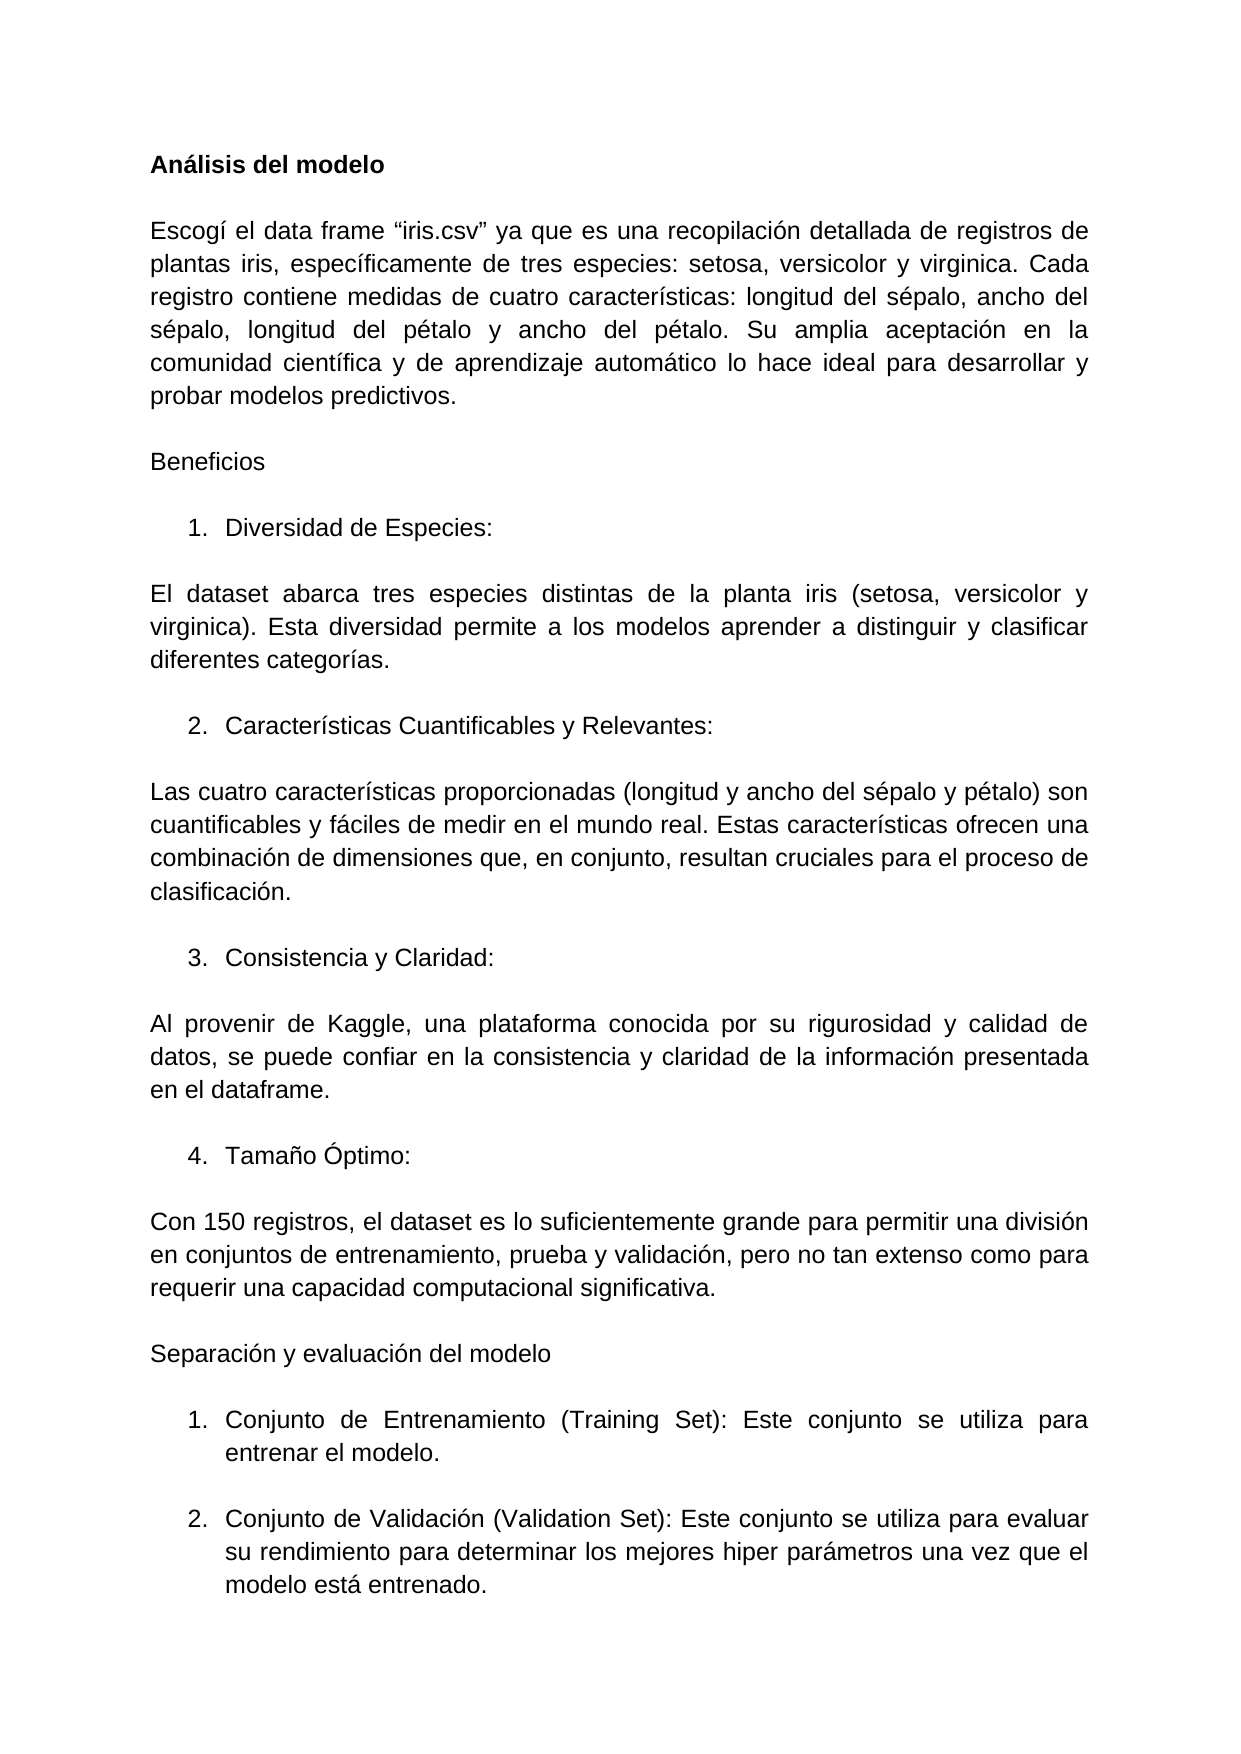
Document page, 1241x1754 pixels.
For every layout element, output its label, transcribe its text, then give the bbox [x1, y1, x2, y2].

text Con 150 registros, el dataset es lo suficientemente grande para permitir una división en conjuntos de entrenamiento, prueba y validación, pero no tan extenso como para requerir una capacidad computacional significativa. [150, 1207, 1090, 1301]
text El dataset abarca tres especies distintas de la planta iris (setosa, versicolor y virginica). Esta diversidad permite a los modelos aprender a distinguir y clasificar diferentes categorías. [150, 579, 1090, 674]
list Tamaño Óptimo: [187, 1141, 1090, 1169]
list Conjunto de Entrenamiento (Training Set): Este conjunto se utiliza para entrenar el modelo. [187, 1405, 1090, 1467]
list Diversidad de Especies: [187, 513, 1090, 542]
list Conjunto de Validación (Validation Set): Este conjunto se utiliza para evaluar su rendimiento para determinar los mejores hiper parámetros una vez que el modelo está entrenado. [187, 1504, 1090, 1599]
text Separación y evaluación del modelo [150, 1339, 1090, 1367]
list Consistencia y Claridad: [187, 942, 1090, 971]
text Las cuatro características proporcionadas (longitud y ancho del sépalo y pétalo) son cuantificables y fáciles de medir en el mundo real. Estas características ofrecen una combinación de dimensiones que, en conjunto, resultan cruciales para el proceso de clasificación. [150, 777, 1090, 905]
text Escogí el data frame “iris.csv” ya que es una recopilación detallada de registros de plantas iris, específicamente de tres especies: setosa, versicolor y virginica. Cada registro contiene medidas de cuatro características: longitud del sépalo, ancho del sépalo, longitud del pétalo y ancho del pétalo. Su amplia aceptación en la comunidad científica y de aprendizaje automático lo hace ideal para desarrollar y probar modelos predictivos. [150, 216, 1090, 410]
text Beneficios [150, 447, 1090, 476]
text Al provenir de Kaggle, una plataforma conocida por su rigurosidad y calidad de datos, se puede confiar en la consistencia y claridad de la información presentada en el dataframe. [150, 1008, 1090, 1103]
list Características Cuantificables y Relevantes: [187, 711, 1090, 740]
text Análisis del modelo [150, 150, 1090, 179]
